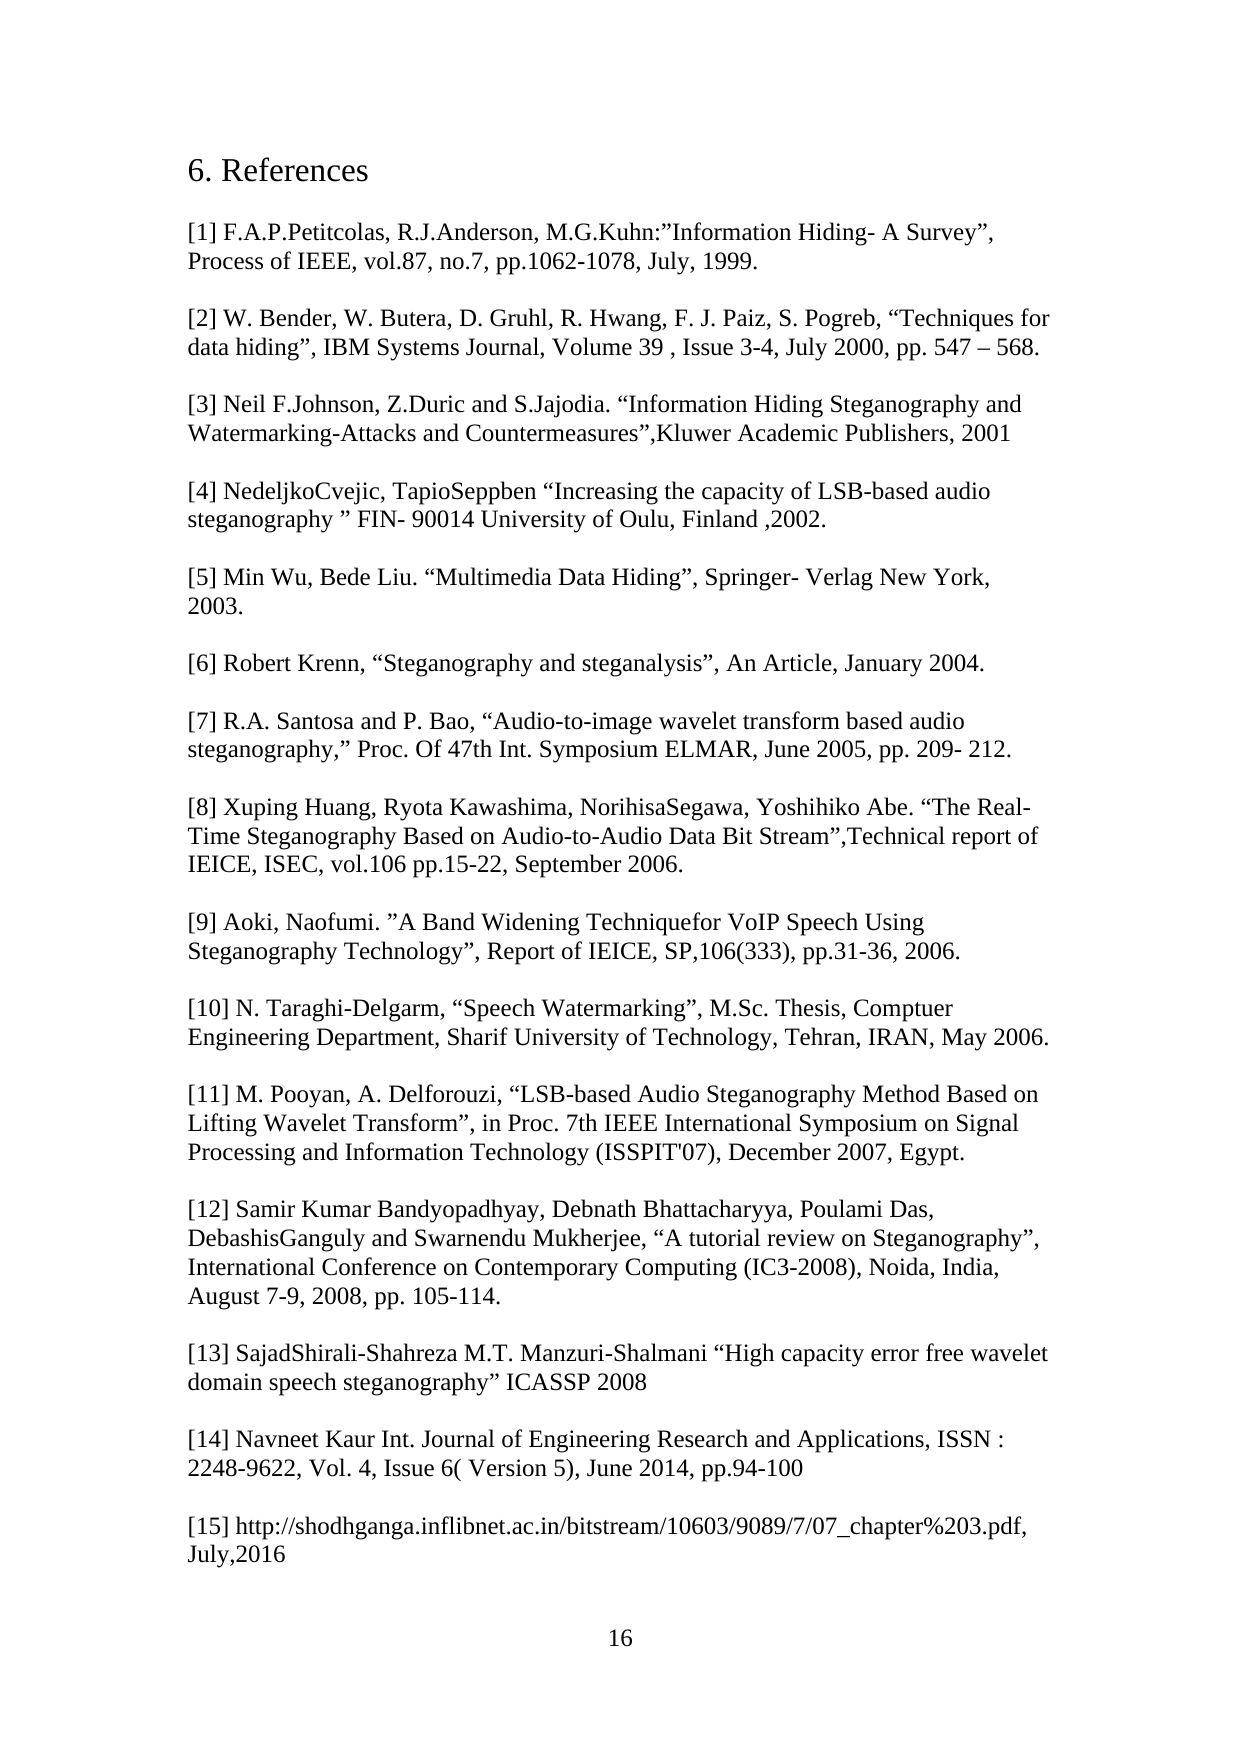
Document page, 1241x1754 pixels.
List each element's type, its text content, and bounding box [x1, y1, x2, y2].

text [6] Robert Krenn, “Steganography and steganalysis”, An Article, January 2004. [187, 648, 1053, 677]
text [2] W. Bender, W. Butera, D. Gruhl, R. Hwang, F. J. Paiz, S. Pogreb, “Techniques for data hiding”, IBM Systems Journal, Volume 39 , Issue 3-4, July 2000, pp. 547 – 568. [187, 303, 1053, 361]
text [9] Aoki, Naofumi. ”A Band Widening Techniquefor VoIP Speech Using Steganography Technology”, Report of IEICE, SP,106(333), pp.31-36, 2006. [187, 907, 1053, 964]
text [15] http://shodhganga.inflibnet.ac.in/bitstream/10603/9089/7/07_chapter%203.pdf, [187, 1511, 1053, 1539]
text July,2016 [187, 1539, 1053, 1568]
text [7] R.A. Santosa and P. Bao, “Audio-to-image wavelet transform based audio steganography,” Proc. Of 47th Int. Symposium ELMAR, June 2005, pp. 209- 212. [187, 706, 1053, 763]
text [5] Min Wu, Bede Liu. “Multimedia Data Hiding”, Springer- Verlag New York, 2003. [187, 562, 1053, 619]
text [11] M. Pooyan, A. Delforouzi, “LSB-based Audio Steganography Method Based on Lifting Wavelet Transform”, in Proc. 7th IEEE International Symposium on Signal Processing and Information Technology (ISSPIT'07), December 2007, Egypt. [187, 1079, 1053, 1166]
text [14] Navneet Kaur Int. Journal of Engineering Research and Applications, ISSN : 2248-9622, Vol. 4, Issue 6( Version 5), June 2014, pp.94-100 [187, 1424, 1053, 1482]
text [3] Neil F.Johnson, Z.Duric and S.Jajodia. “Information Hiding Steganography and Watermarking-Attacks and Countermeasures”,Kluwer Academic Publishers, 2001 [187, 389, 1053, 447]
text [1] F.A.P.Petitcolas, R.J.Anderson, M.G.Kuhn:”Information Hiding- A Survey”, Process of IEEE, vol.87, no.7, pp.1062-1078, July, 1999. [187, 217, 1053, 274]
text [12] Samir Kumar Bandyopadhyay, Debnath Bhattacharyya, Poulami Das, DebashisGanguly and Swarnendu Mukherjee, “A tutorial review on Steganography”, International Conference on Contemporary Computing (IC3-2008), Noida, India, August 7-9, 2008, pp. 105-114. [187, 1194, 1053, 1309]
text [13] SajadShirali-Shahreza M.T. Manzuri-Shalmani “High capacity error free wavelet domain speech steganography” ICASSP 2008 [187, 1338, 1053, 1396]
text [4] NedeljkoCvejic, TapioSeppben “Increasing the capacity of LSB-based audio steganography ” FIN- 90014 University of Oulu, Finland ,2002. [187, 476, 1053, 533]
text [8] Xuping Huang, Ryota Kawashima, NorihisaSegawa, Yoshihiko Abe. “The Real-Time Steganography Based on Audio-to-Audio Data Bit Stream”,Technical report of IEICE, ISEC, vol.106 pp.15-22, September 2006. [187, 792, 1053, 878]
text [10] N. Taraghi-Delgarm, “Speech Watermarking”, M.Sc. Thesis, Comptuer Engineering Department, Sharif University of Technology, Tehran, IRAN, May 2006. [187, 993, 1053, 1051]
text 6. References [187, 150, 1053, 188]
